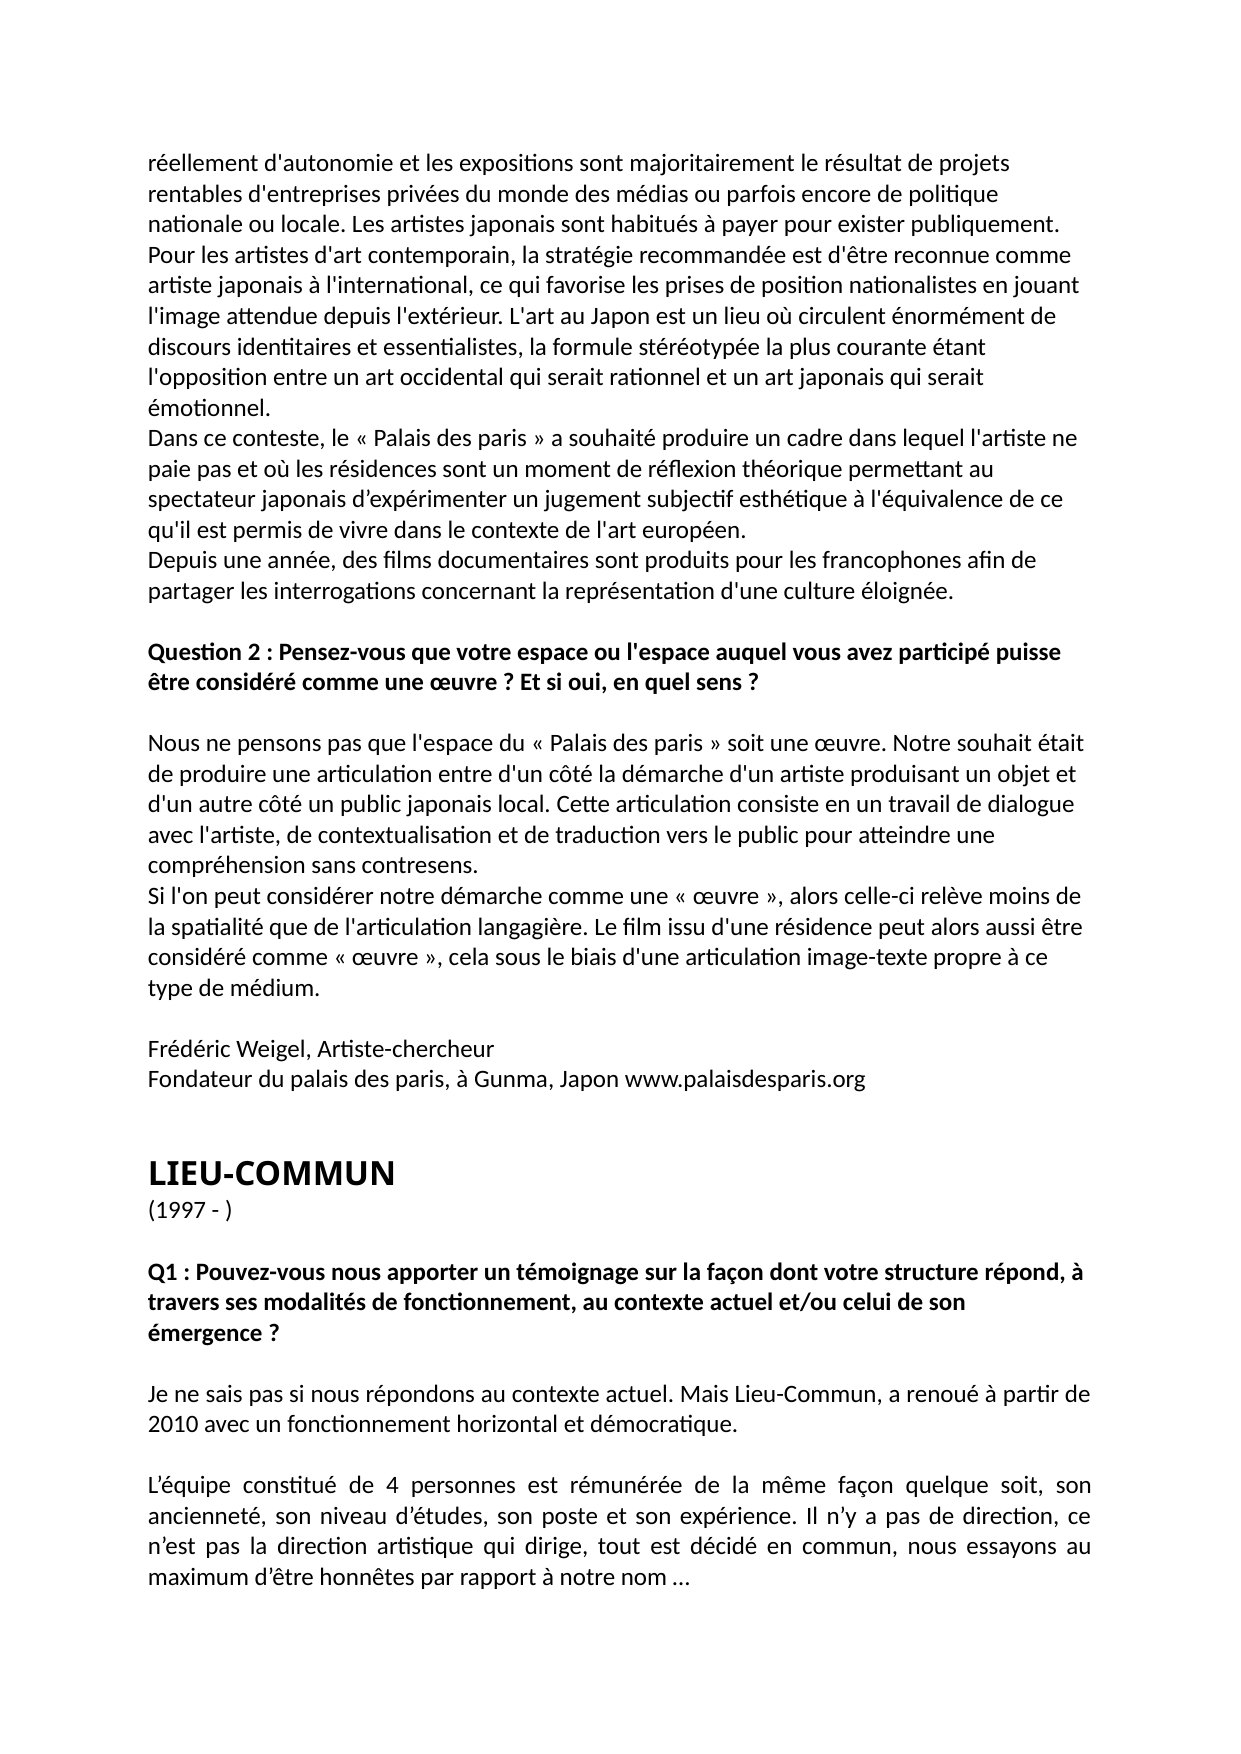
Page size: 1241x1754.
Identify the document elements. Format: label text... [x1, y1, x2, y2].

text Q1 : Pouvez-vous nous apporter un témoignage sur la façon dont votre structure répond, à travers ses modalités de fonctionnement, au contexte actuel et/ou celui de son émergence ? [148, 1256, 1093, 1347]
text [148, 148, 1093, 605]
text (1997 - ) [148, 1195, 1093, 1225]
text Question 2 : Pensez-vous que votre espace ou l'espace auquel vous avez participé puisse être considéré comme une œuvre ? Et si oui, en quel sens ? [148, 636, 1093, 697]
text Frédéric Weigel, Artiste-chercheur Fondateur du palais des paris, à Gunma, Japon www.palaisdesparis.org [148, 1033, 1093, 1094]
subtitle LIEU-COMMUN [148, 1149, 1093, 1195]
text Nous ne pensons pas que l'espace du « Palais des paris » soit une œuvre. Notre souhait était de produire une articulation entre d'un côté la démarche d'un artiste produisant un objet et d'un autre côté un public japonais local. Cette articulation consiste en un travail de dialogue avec l'artiste, de contextualisation et de traduction vers le public pour atteindre une compréhension sans contresens. Si l'on peut considérer notre démarche comme une « œuvre », alors celle-ci relève moins de la spatialité que de l'articulation langagière. Le film issu d'une résidence peut alors aussi être considéré comme « œuvre », cela sous le biais d'une articulation image-texte propre à ce type de médium. [148, 727, 1093, 1002]
text L’équipe constitué de 4 personnes est rémunérée de la même façon quelque soit, son ancienneté, son niveau d’études, son poste et son expérience. Il n’y a pas de direction, ce n’est pas la direction artistique qui dirige, tout est décidé en commun, nous essayons au maximum d’être honnêtes par rapport à notre nom … [148, 1439, 1093, 1591]
text Je ne sais pas si nous répondons au contexte actuel. Mais Lieu-Commun, a renoué à partir de 2010 avec un fonctionnement horizontal et démocratique. [148, 1378, 1093, 1439]
